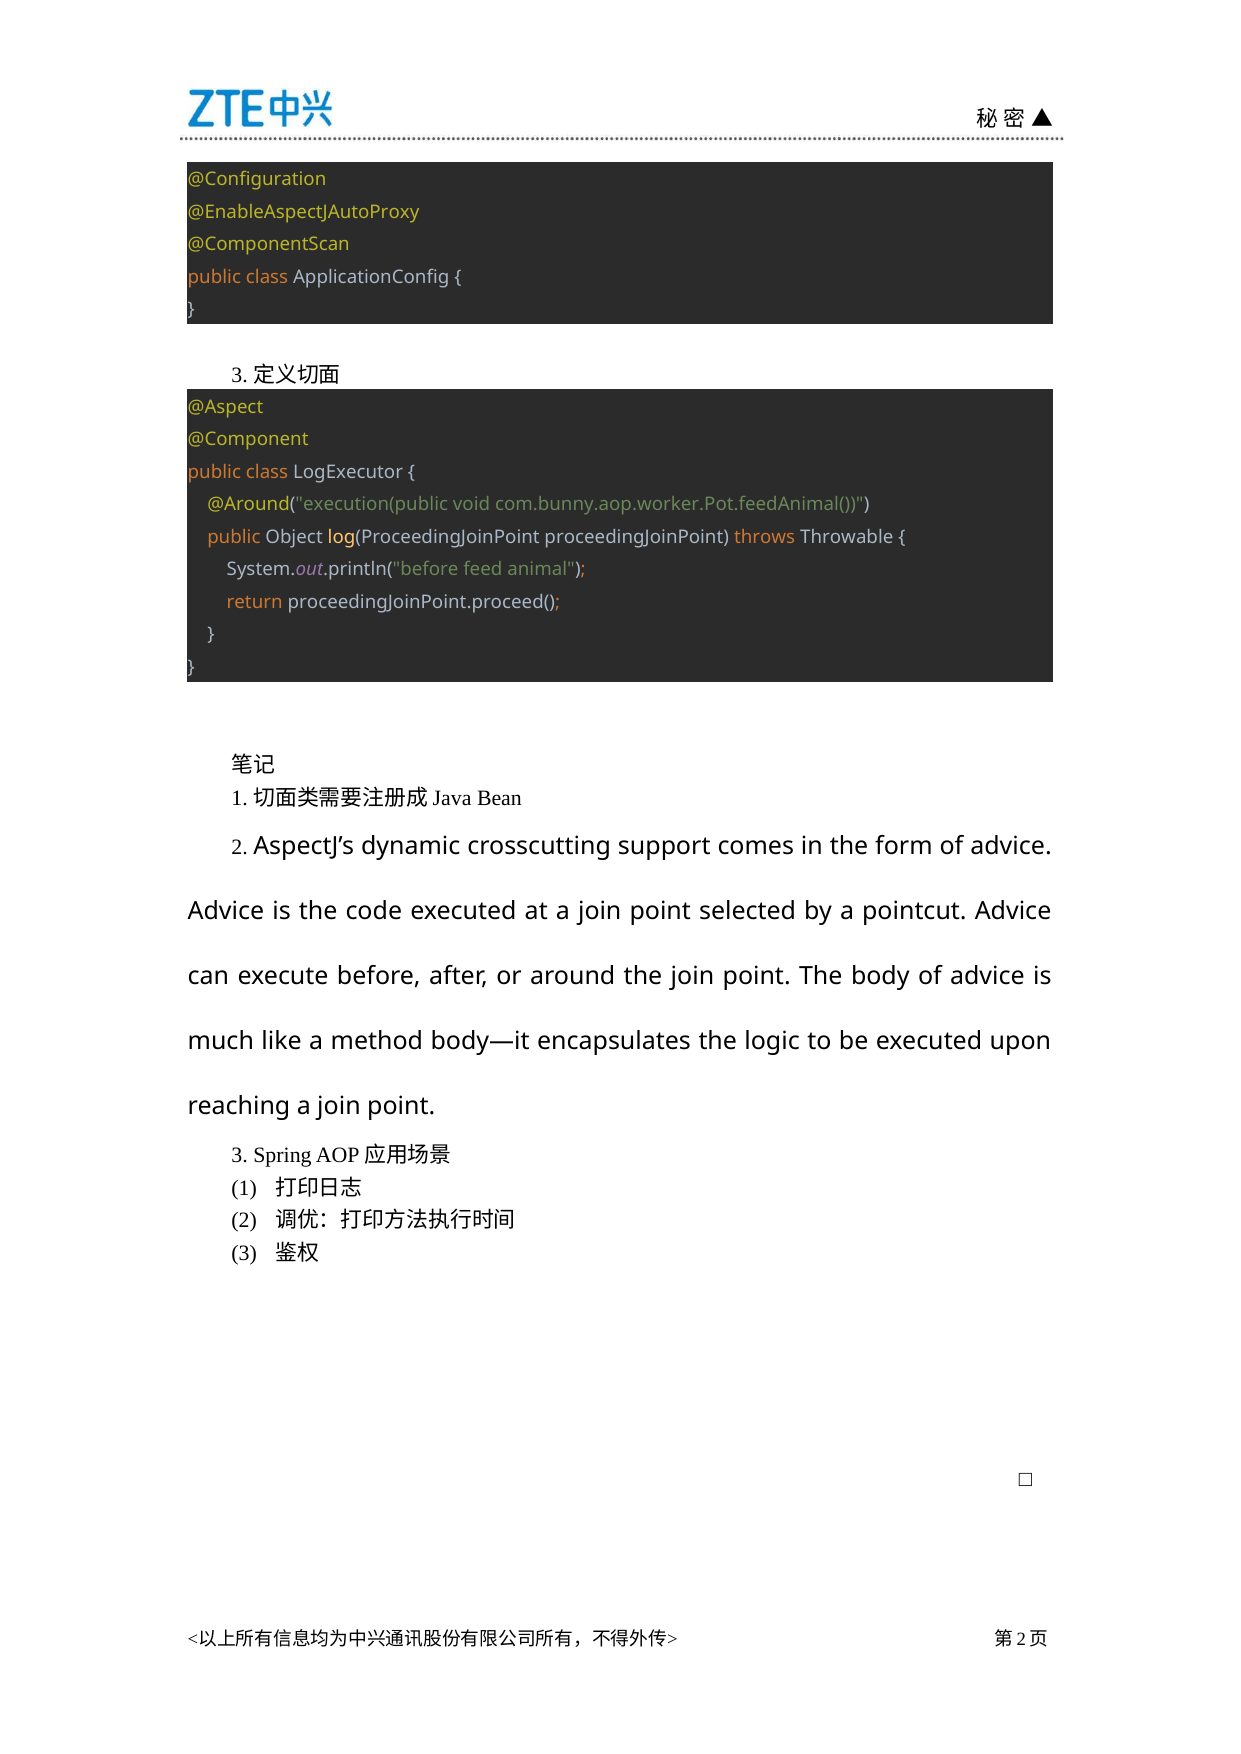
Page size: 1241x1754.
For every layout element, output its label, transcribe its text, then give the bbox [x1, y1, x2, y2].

list Spring AOP应用场景 [187, 1137, 1053, 1169]
list 切面类需要注册成Java Bean [187, 779, 1053, 812]
picture [187, 88, 333, 127]
text □ [975, 1462, 1053, 1494]
text 笔记 [187, 747, 1053, 779]
list 打印日志 [231, 1169, 1053, 1202]
list 鉴权 [231, 1234, 1053, 1267]
text @Aspect @Component public class LogExecutor { @Around("execution(public void com.bunny.aop.worker.Pot.feedAnimal())") public Object log(ProceedingJoinPoint proceedingJoinPoint) throws Throwable { System.out.println("before feed animal"); return proceedingJoinPoint.proceed(); } } [187, 389, 1053, 682]
list 调优：打印方法执行时间 [231, 1202, 1053, 1234]
text @Configuration @EnableAspectJAutoProxy @ComponentScan public class ApplicationConfig { } [187, 162, 1053, 324]
picture [179, 134, 1064, 143]
list 定义切面 [187, 357, 1053, 389]
list AspectJ’s dynamic crosscutting support comes in the form of advice. Advice is the code executed at a join point selected by a pointcut. Advice can execute before, after, or around the join point. The body of advice is much like a method body—it encapsulates the logic to be executed upon reaching a join point. [187, 812, 1053, 1137]
